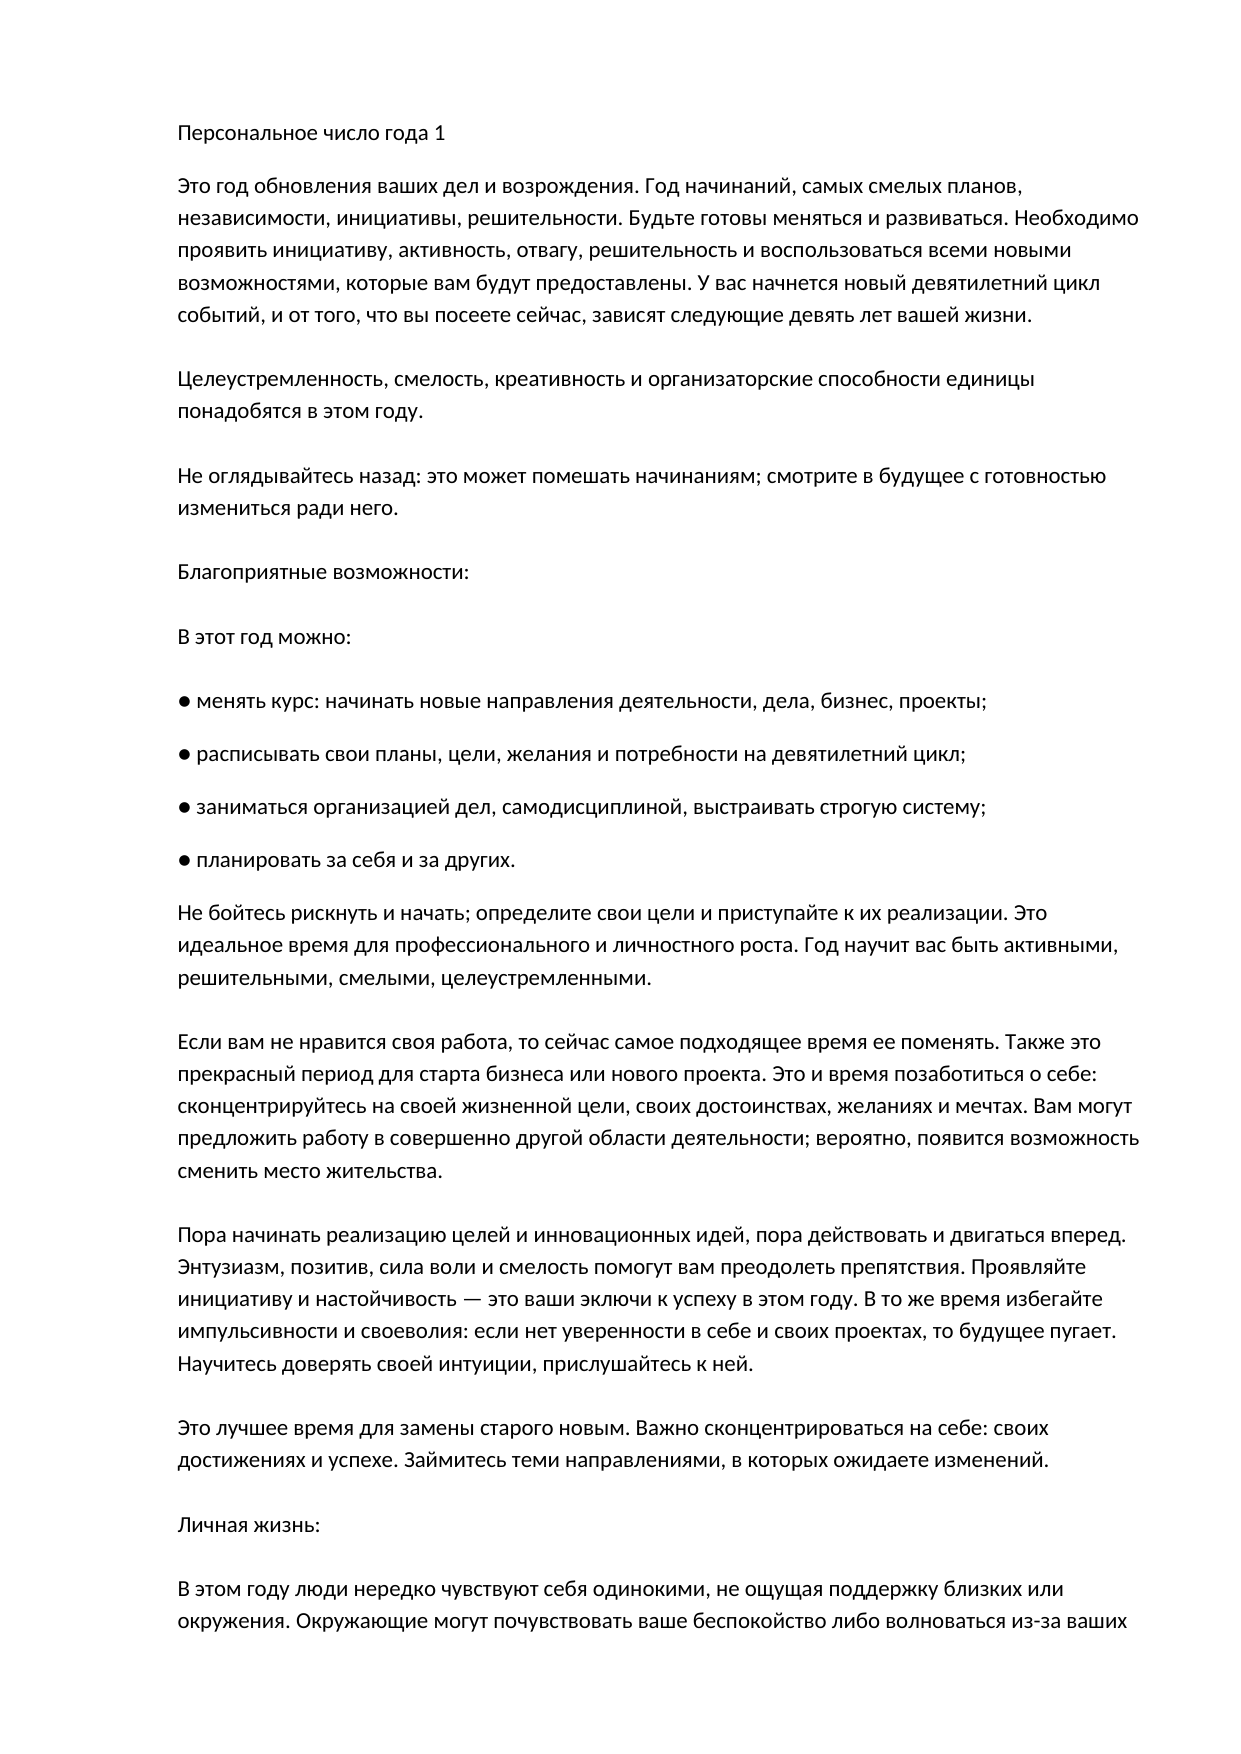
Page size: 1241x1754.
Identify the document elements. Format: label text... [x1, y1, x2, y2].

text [177, 898, 1152, 1634]
text Персональное число года 1 [177, 118, 1152, 146]
text ● заниматься организацией дел, самодисциплиной, выстраивать строгую систему; [177, 792, 1152, 820]
text ● расписывать свои планы, цели, желания и потребности на девятилетний цикл; [177, 739, 1152, 767]
text ● планировать за себя и за других. [177, 845, 1152, 873]
text Это год обновления ваших дел и возрождения. Год начинаний, самых смелых планов, независимости, инициативы, решительности. Будьте готовы меняться и развиваться. Необходимо проявить инициативу, активность, отвагу, решительность и воспользоваться всеми новыми возможностями, которые вам будут предоставлены. У вас начнется новый девятилетний цикл событий, и от того, что вы посеете сейчас, зависят следующие девять лет вашей жизни. Целеустремленность, смелость, креативность и организаторские способности единицы понадобятся в этом году. Не оглядывайтесь назад: это может помешать начинаниям; смотрите в будущее с готовностью измениться ради него. Благоприятные возможности: В этот год можно: ● менять курс: начинать новые направления деятельности, дела, бизнес, проекты; [177, 171, 1152, 714]
